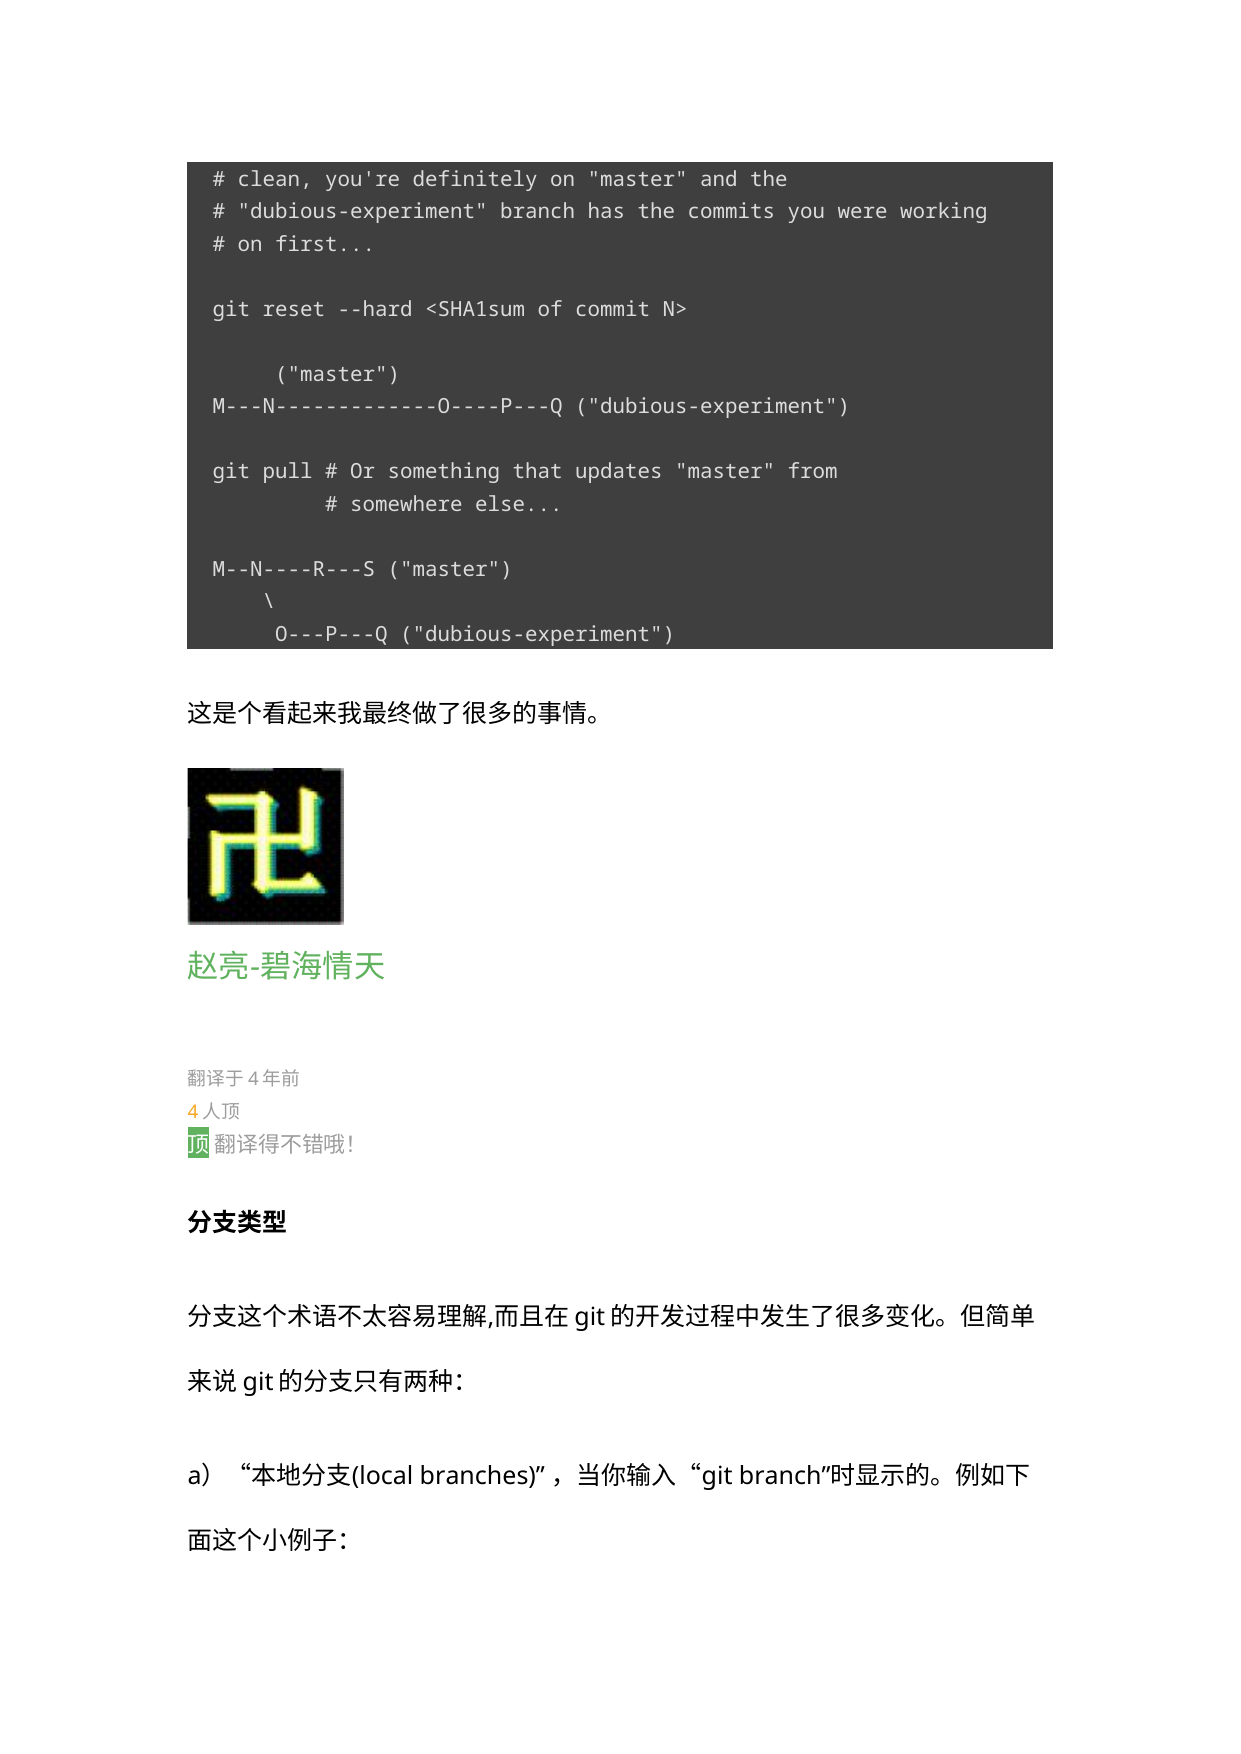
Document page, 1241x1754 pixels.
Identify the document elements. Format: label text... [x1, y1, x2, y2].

text \ [187, 584, 1053, 617]
text M--N----R---S ("master") [187, 552, 1053, 584]
text 4人顶 [187, 1094, 1053, 1126]
text git pull # Or something that updates "master" from [187, 454, 1053, 487]
text 分支类型 [187, 1188, 1053, 1253]
text 赵亮-碧海情天 [187, 931, 1053, 996]
text 分支这个术语不太容易理解,而且在git的开发过程中发生了很多变化。但简单来说git的分支只有两种： [187, 1282, 1053, 1412]
text M---N-------------O----P---Q ("dubious-experiment") [187, 389, 1053, 422]
text # "dubious-experiment" branch has the commits you were working [187, 194, 1053, 227]
text git reset --hard <SHA1sum of commit N> [187, 292, 1053, 324]
text # somewhere else... [187, 487, 1053, 519]
text O---P---Q ("dubious-experiment") [187, 617, 1053, 649]
text ("master") [187, 357, 1053, 389]
text 翻译于 4年前 [187, 1061, 1053, 1094]
text a）“本地分支(local branches)” ，当你输入“git branch”时显示的。例如下面这个小例子： [187, 1441, 1053, 1571]
text 顶 翻译得不错哦！ [187, 1126, 1053, 1159]
text # on first... [187, 227, 1053, 259]
text # clean, you're definitely on "master" and the [187, 162, 1053, 194]
picture [187, 768, 344, 925]
text 这是个看起来我最终做了很多的事情。 [187, 679, 1053, 744]
